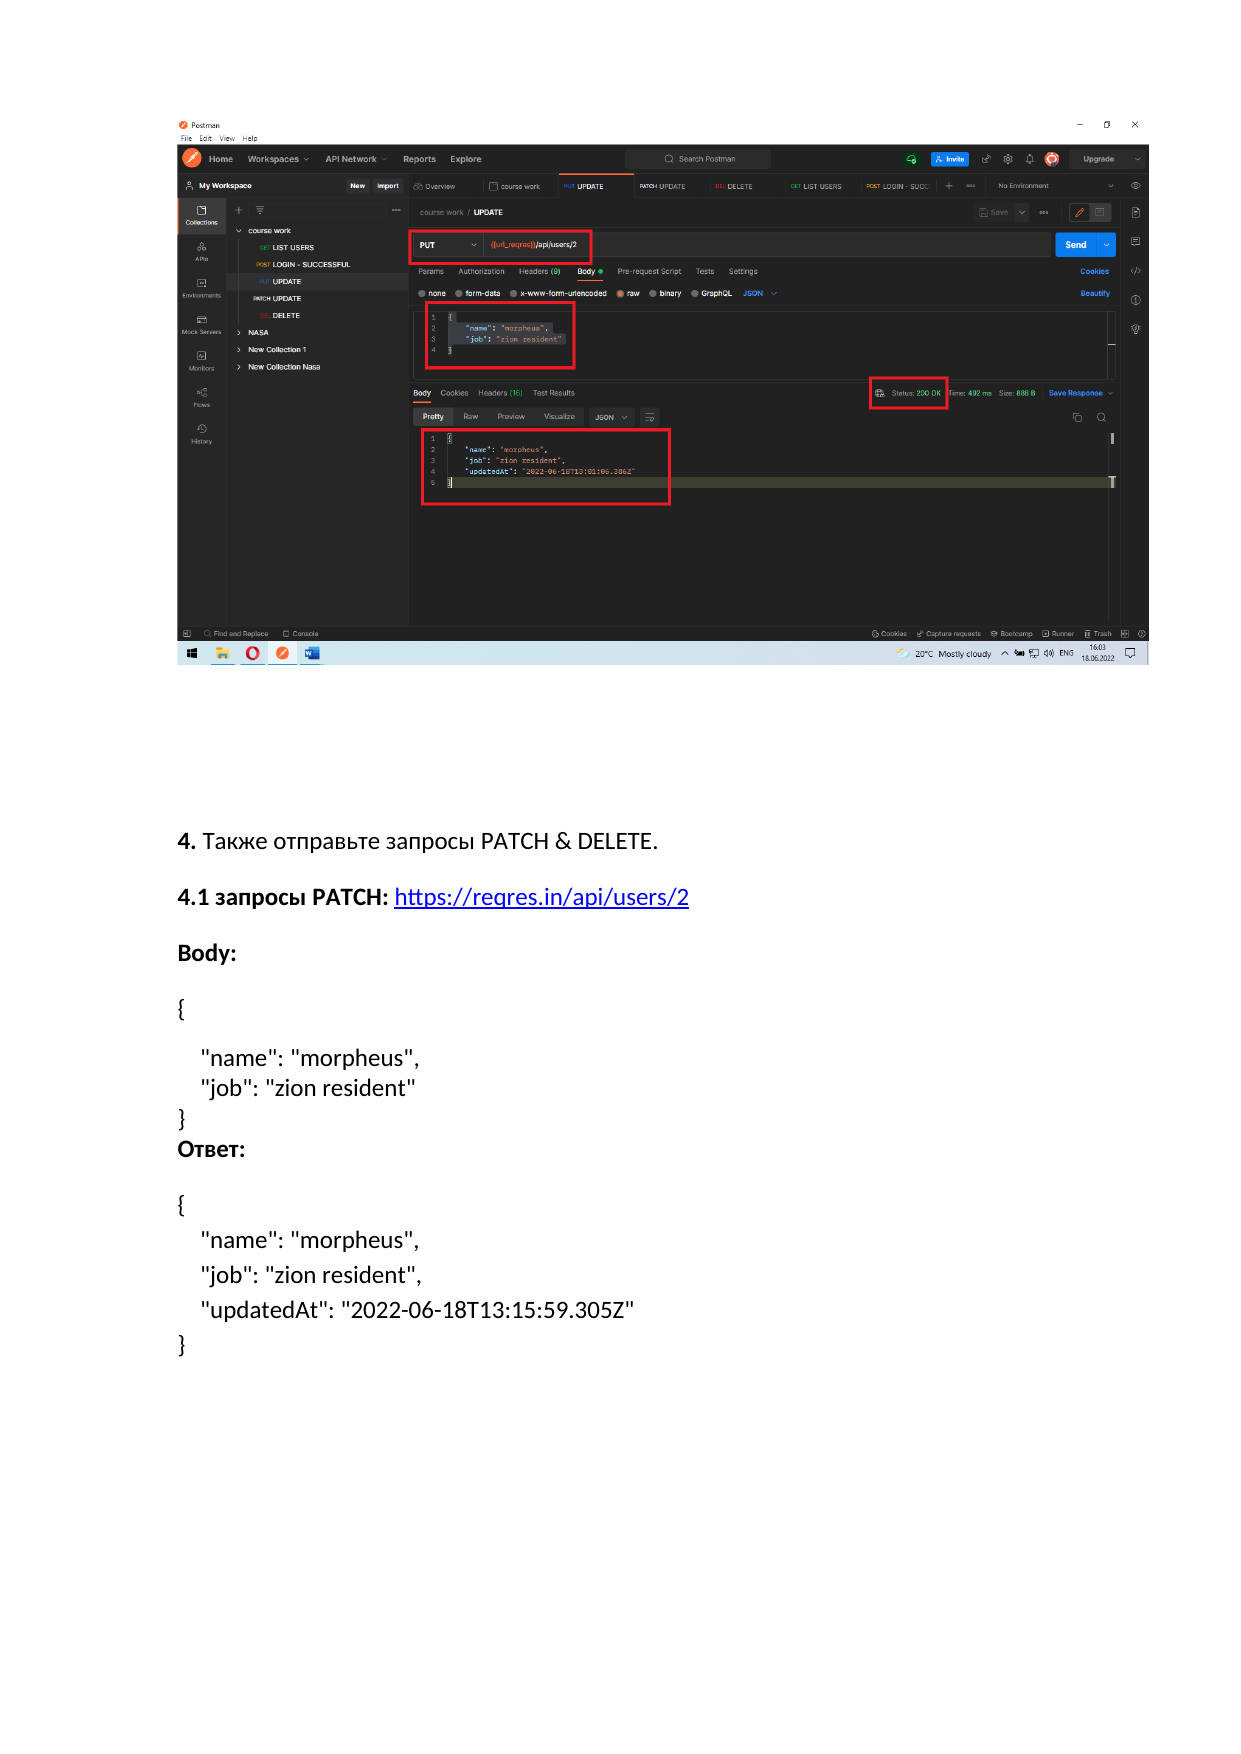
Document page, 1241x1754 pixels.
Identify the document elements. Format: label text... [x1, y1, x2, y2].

text "updatedAt": "2022-06-18T13:15:59.305Z" [177, 1294, 1152, 1325]
text Body: [177, 937, 1152, 967]
text } [177, 1329, 1152, 1360]
text } [177, 1103, 1152, 1133]
text "name": "morpheus", [177, 1224, 1152, 1255]
text { [177, 993, 1152, 1023]
text Ответ: [177, 1133, 1152, 1164]
text 4.1 запросы PATCH: https://reqres.in/api/users/2 [177, 881, 1152, 912]
picture [177, 118, 1149, 665]
text "job": "zion resident", [177, 1259, 1152, 1290]
text { [177, 1189, 1152, 1220]
text 4. Также отправьте запросы PATCH & DELETE. [177, 825, 1152, 856]
text "name": "morpheus", [177, 1042, 1152, 1072]
text "job": "zion resident" [177, 1072, 1152, 1103]
